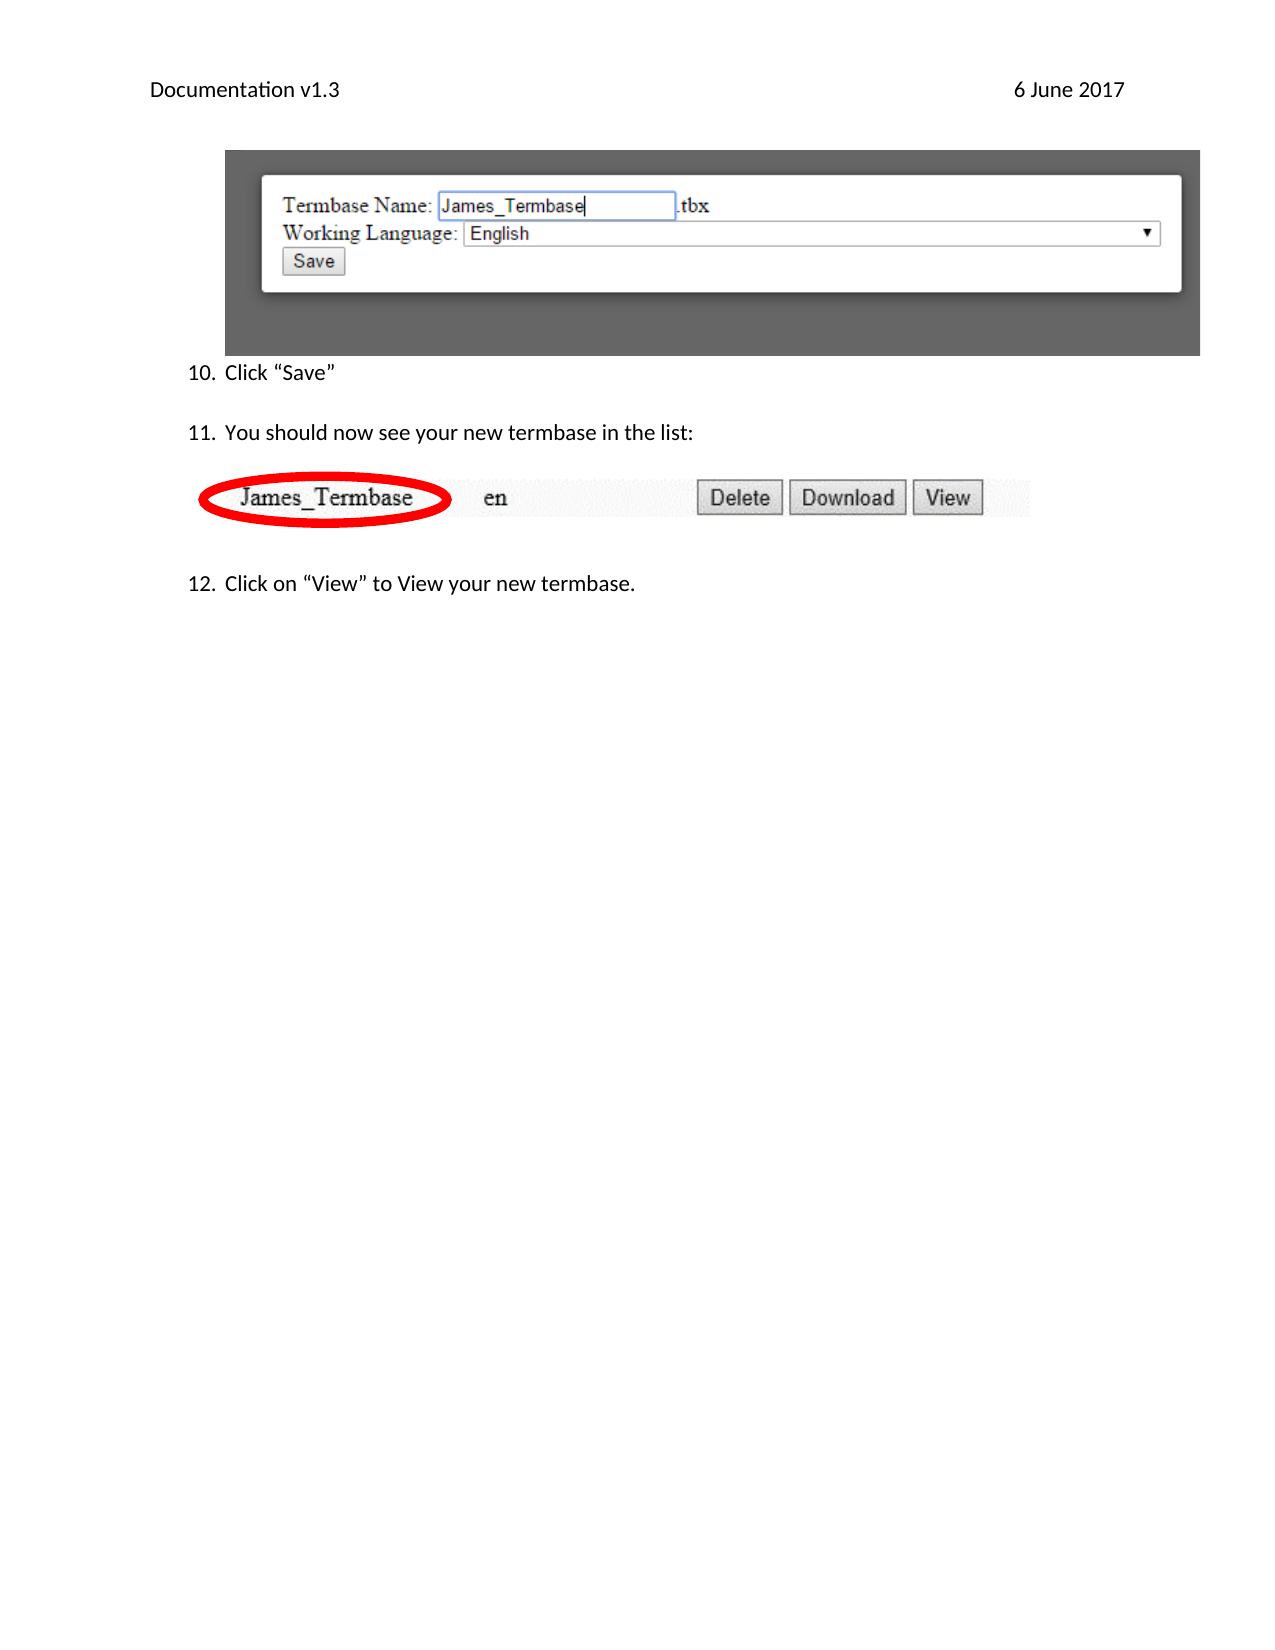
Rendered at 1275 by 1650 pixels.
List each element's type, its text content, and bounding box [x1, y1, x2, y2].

list Click “Save” [187, 358, 1125, 386]
picture [415, 478, 1032, 517]
list You should now see your new termbase in the list: [187, 418, 1125, 446]
list Click on “View” to View your new termbase. [187, 569, 1125, 597]
picture [225, 150, 1200, 356]
picture [225, 481, 441, 517]
